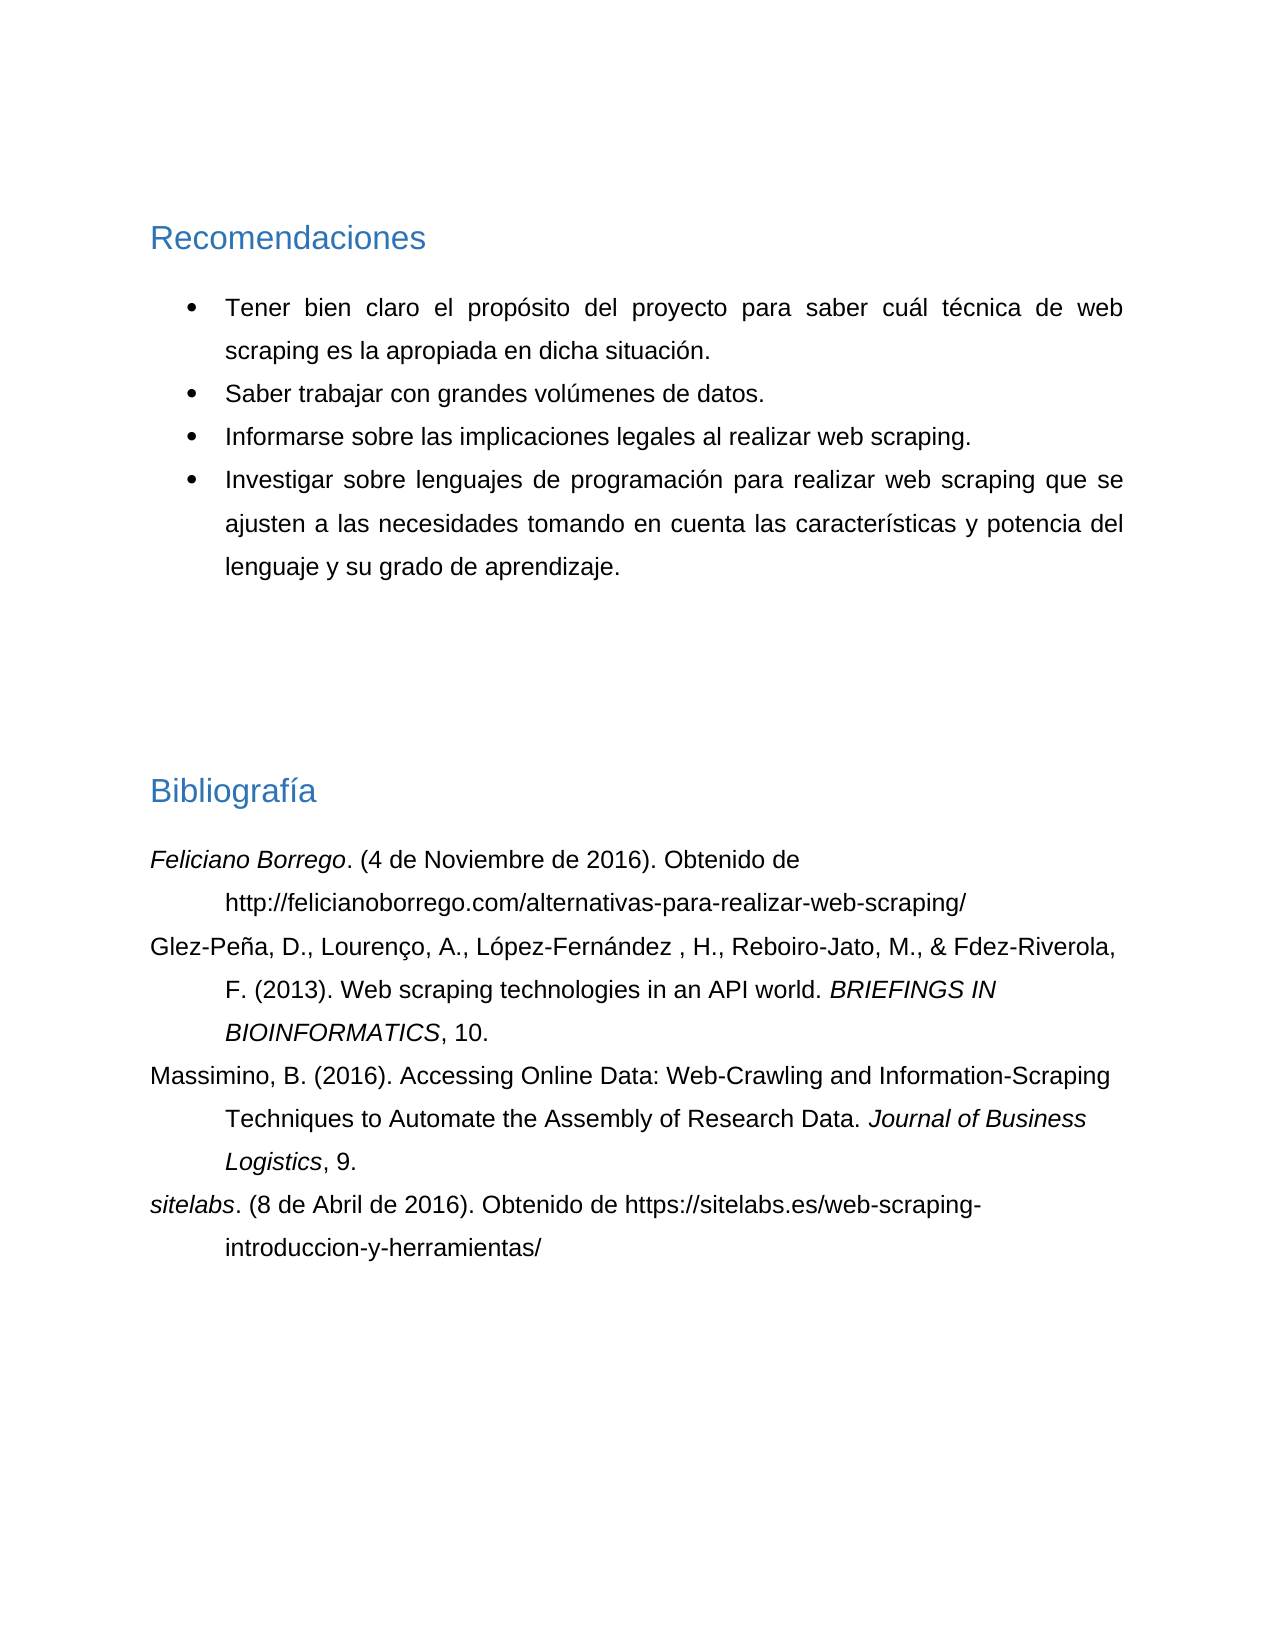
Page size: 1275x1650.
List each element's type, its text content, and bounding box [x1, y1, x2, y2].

text sitelabs. (8 de Abril de 2016). Obtenido de https://sitelabs.es/web-scraping-introduccion-y-herramientas/ [150, 1190, 1125, 1262]
subtitle Recomendaciones [150, 218, 1125, 257]
text Feliciano Borrego. (4 de Noviembre de 2016). Obtenido de http://felicianoborrego.com/alternativas-para-realizar-web-scraping/ [150, 845, 1125, 917]
subtitle Bibliografía [150, 771, 1125, 809]
text Massimino, B. (2016). Accessing Online Data: Web-Crawling and Information-Scraping Techniques to Automate the Assembly of Research Data. Journal of Business Logistics, 9. [150, 1061, 1125, 1176]
text Glez-Peña, D., Lourenço, A., López-Fernández , H., Reboiro-Jato, M., & Fdez-Riverola, F. (2013). Web scraping technologies in an API world. BRIEFINGS IN BIOINFORMATICS, 10. [150, 931, 1125, 1046]
list Investigar sobre lenguajes de programación para realizar web scraping que se ajusten a las necesidades tomando en cuenta las características y potencia del lenguaje y su grado de aprendizaje. [187, 465, 1125, 580]
list Saber trabajar con grandes volúmenes de datos. [187, 379, 1125, 408]
list Informarse sobre las implicaciones legales al realizar web scraping. [187, 422, 1125, 451]
list Tener bien claro el propósito del proyecto para saber cuál técnica de web scraping es la apropiada en dicha situación. [187, 292, 1125, 364]
